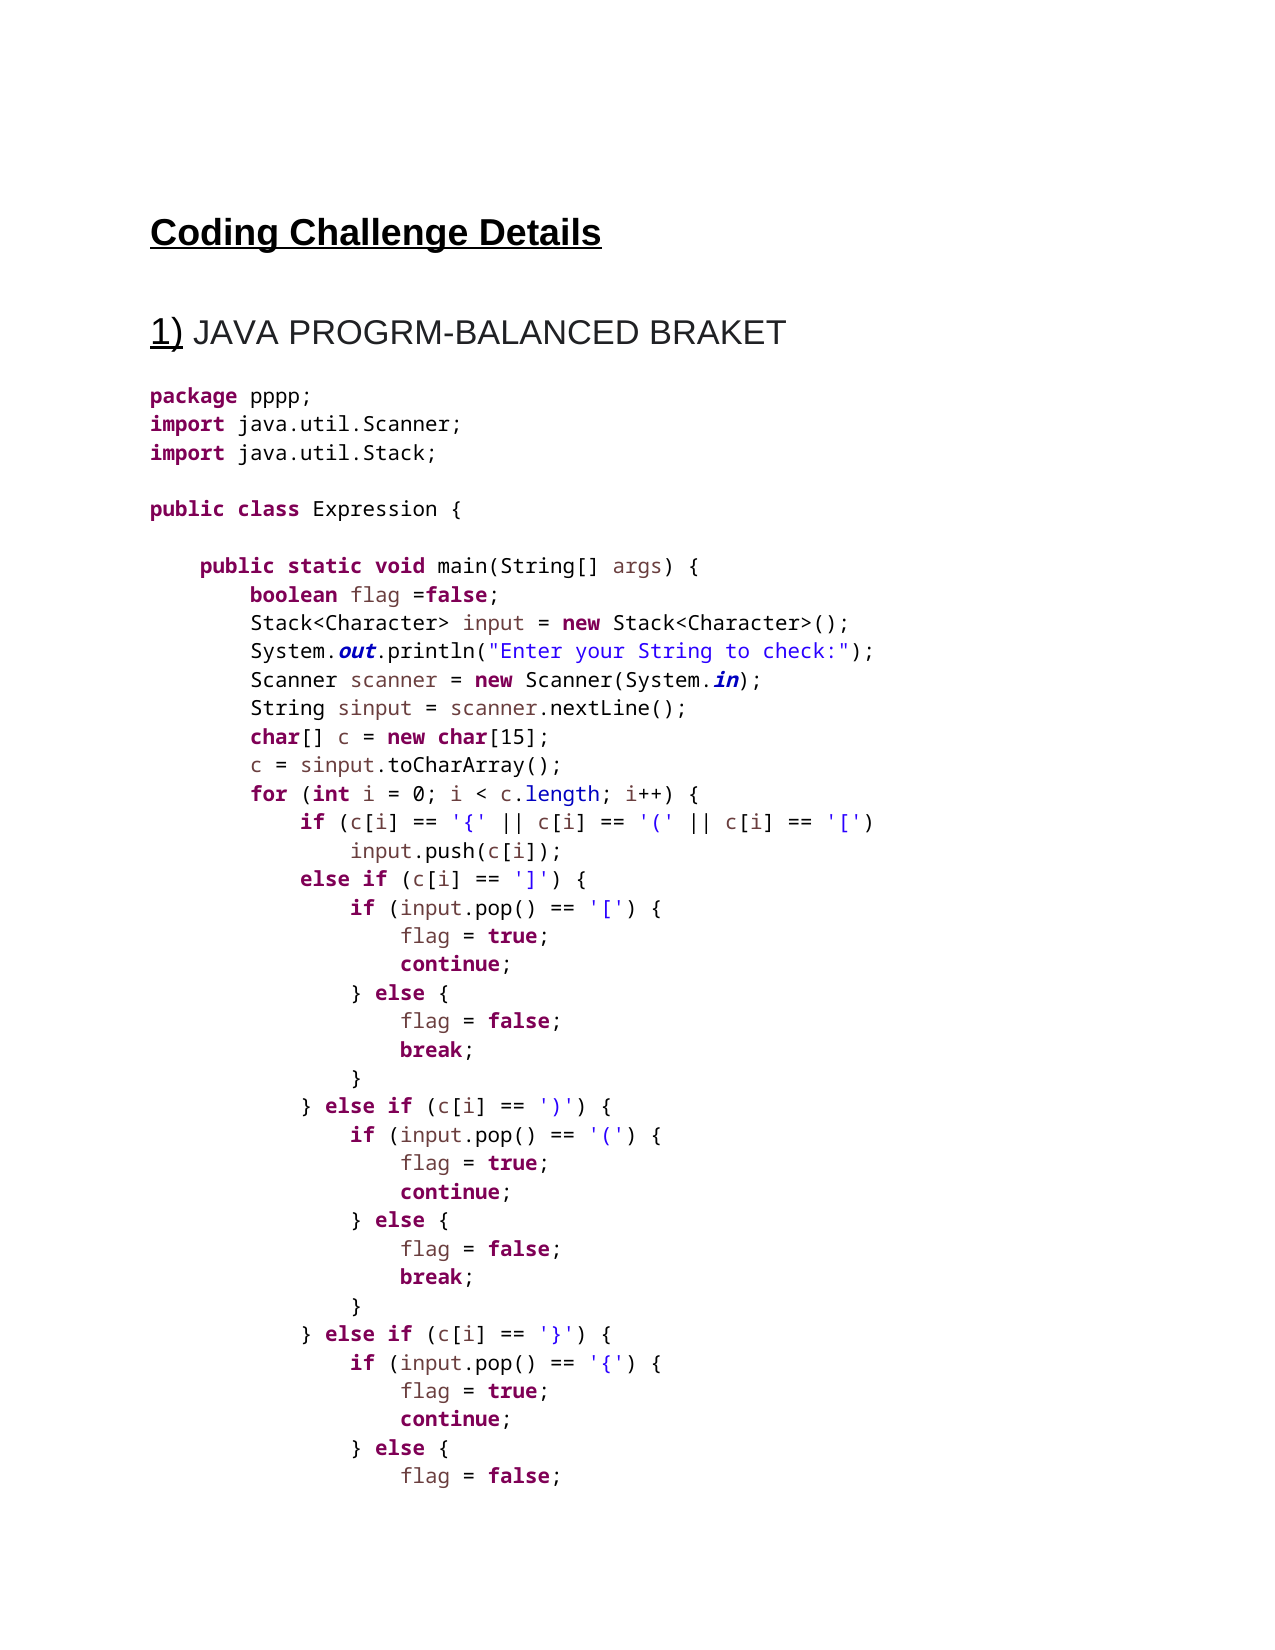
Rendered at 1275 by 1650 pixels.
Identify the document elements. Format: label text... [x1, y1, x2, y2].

text input.push(c[i]); [150, 836, 1125, 864]
text continue; [150, 949, 1125, 978]
text if (c[i] == '{' || c[i] == '(' || c[i] == '[') [150, 807, 1125, 836]
text } [150, 1063, 1125, 1092]
text if (input.pop() == '{') { [150, 1348, 1125, 1376]
text flag = true; [150, 921, 1125, 949]
text Scanner scanner = new Scanner(System.in); [150, 665, 1125, 693]
text flag = true; [150, 1376, 1125, 1404]
text break; [150, 1035, 1125, 1063]
text } else { [150, 978, 1125, 1006]
text Coding Challenge Details [150, 210, 1125, 253]
text if (input.pop() == '[') { [150, 893, 1125, 921]
text String sinput = scanner.nextLine(); [150, 693, 1125, 722]
text public static void main(String[] args) { [150, 551, 1125, 580]
text System.out.println("Enter your String to check:"); [150, 637, 1125, 665]
text if (input.pop() == '(') { [150, 1120, 1125, 1148]
text Stack<Character> input = new Stack<Character>(); [150, 608, 1125, 637]
text } else { [150, 1205, 1125, 1234]
text for (int i = 0; i < c.length; i++) { [150, 779, 1125, 807]
text 1) JAVA PROGRM-BALANCED BRAKET [150, 309, 1125, 352]
text break; [150, 1262, 1125, 1291]
text package pppp; [150, 381, 1125, 409]
text } [150, 1291, 1125, 1319]
text } else if (c[i] == '}') { [150, 1319, 1125, 1348]
text char[] c = new char[15]; [150, 722, 1125, 750]
text else if (c[i] == ']') { [150, 864, 1125, 893]
text continue; [150, 1404, 1125, 1433]
text boolean flag =false; [150, 580, 1125, 608]
text } else if (c[i] == ')') { [150, 1092, 1125, 1120]
text flag = false; [150, 1006, 1125, 1035]
text public class Expression { [150, 494, 1125, 523]
text flag = true; [150, 1148, 1125, 1177]
text import java.util.Scanner; [150, 409, 1125, 438]
text flag = false; [150, 1234, 1125, 1262]
text } else { [150, 1433, 1125, 1461]
text flag = false; [150, 1461, 1125, 1490]
text import java.util.Stack; [150, 438, 1125, 466]
text c = sinput.toCharArray(); [150, 750, 1125, 779]
text continue; [150, 1177, 1125, 1205]
